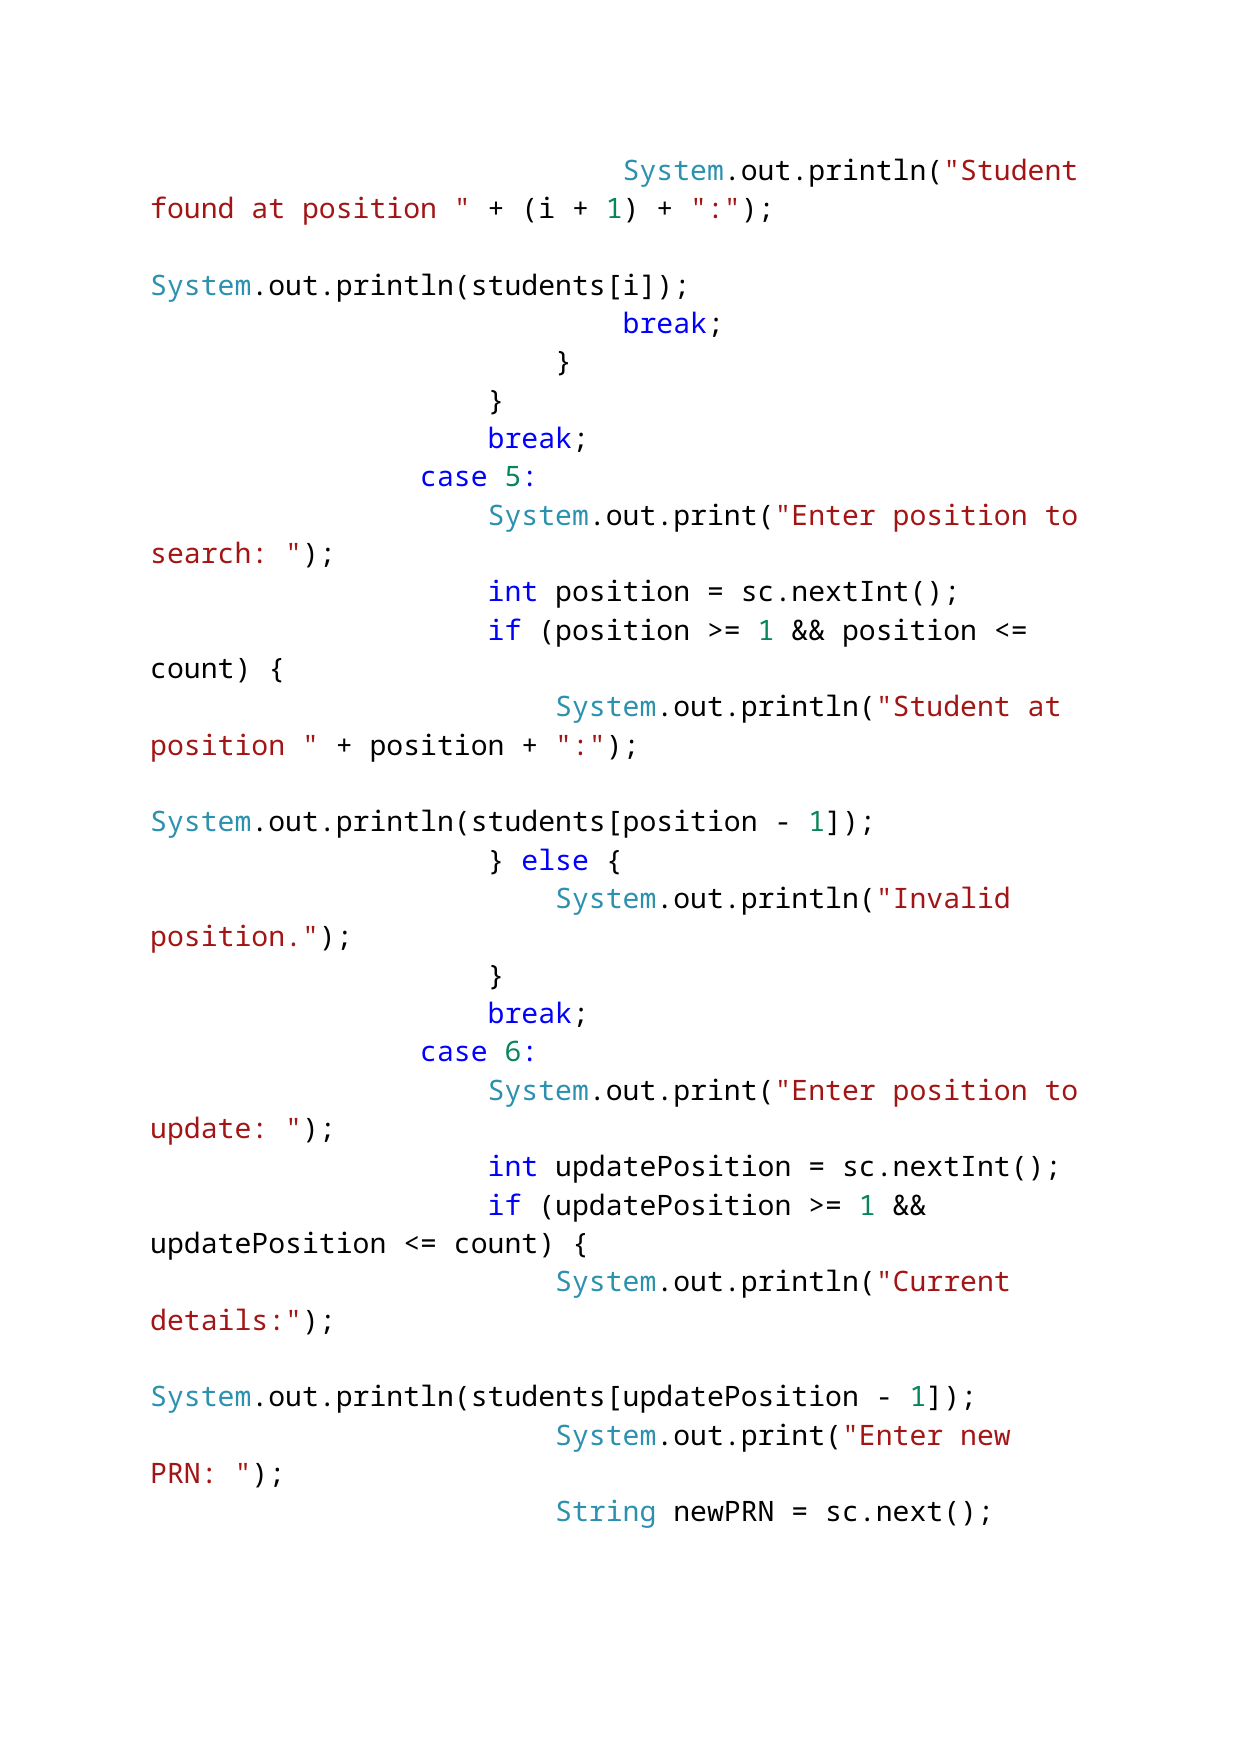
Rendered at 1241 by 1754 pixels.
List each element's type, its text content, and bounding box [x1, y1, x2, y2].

text if (updatePosition >= 1 && updatePosition <= count) { [150, 1185, 1090, 1262]
text String newPRN = sc.next(); [150, 1492, 1090, 1530]
text } [150, 380, 1090, 418]
text System.out.println(students[updatePosition - 1]); [150, 1338, 1090, 1415]
text int updatePosition = sc.nextInt(); [150, 1147, 1090, 1185]
text System.out.print("Enter position to search: "); [150, 495, 1090, 572]
text System.out.println("Current details:"); [150, 1262, 1090, 1338]
text case 5: [150, 457, 1090, 495]
text } else { [150, 840, 1090, 878]
text System.out.println(students[position - 1]); [150, 763, 1090, 840]
text if (position >= 1 && position <= count) { [150, 610, 1090, 687]
text case 6: [150, 1032, 1090, 1070]
text System.out.println(students[i]); [150, 227, 1090, 303]
text } [150, 955, 1090, 993]
text break; [150, 418, 1090, 457]
text int position = sc.nextInt(); [150, 572, 1090, 610]
text System.out.println("Student at position " + position + ":"); [150, 687, 1090, 763]
text } [150, 342, 1090, 380]
text System.out.println("Invalid position."); [150, 878, 1090, 955]
text System.out.print("Enter position to update: "); [150, 1070, 1090, 1147]
text System.out.print("Enter new PRN: "); [150, 1415, 1090, 1492]
text break; [150, 303, 1090, 342]
text break; [150, 993, 1090, 1032]
text System.out.println("Student found at position " + (i + 1) + ":"); [150, 150, 1090, 227]
